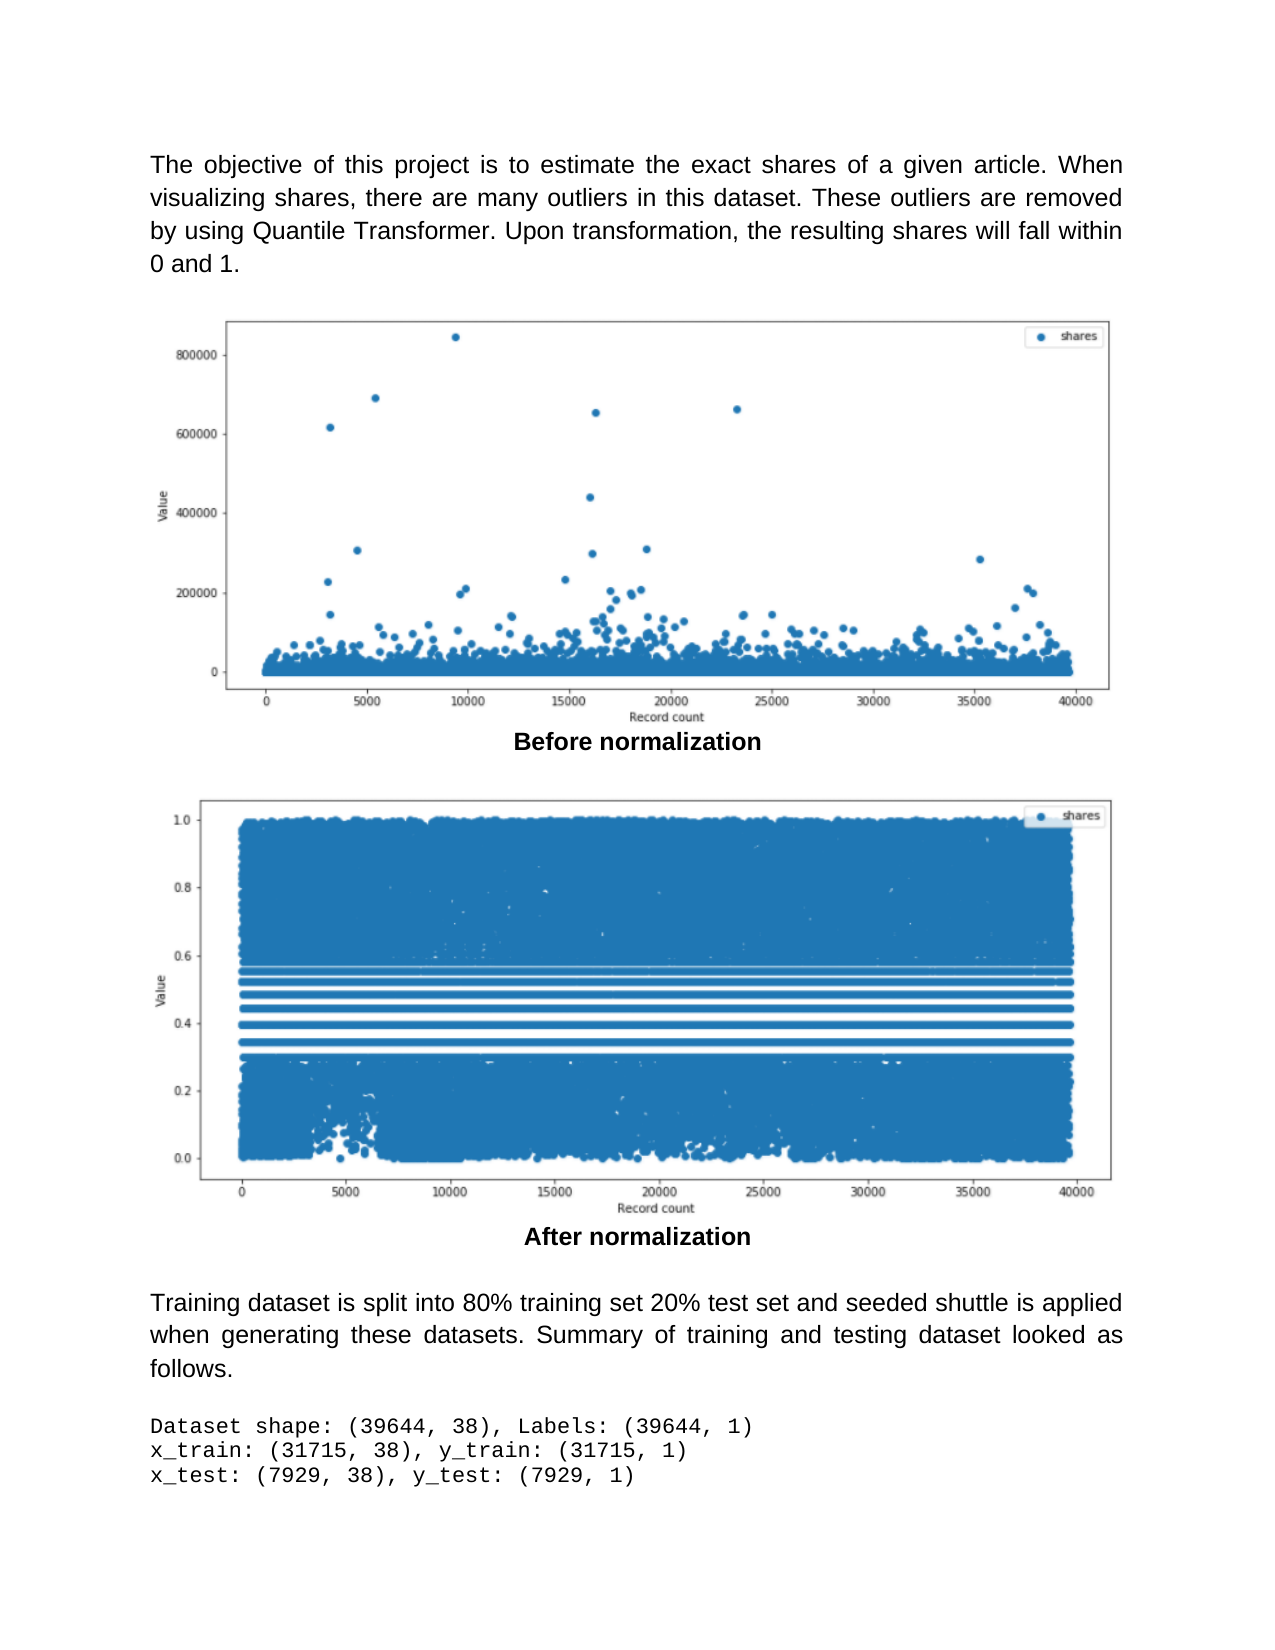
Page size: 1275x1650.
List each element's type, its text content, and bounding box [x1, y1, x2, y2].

text After normalization [150, 1221, 1125, 1250]
picture [150, 315, 1125, 724]
text Before normalization [150, 727, 1125, 756]
picture [150, 790, 1125, 1218]
text Training dataset is split into 80% training set 20% test set and seeded shuttle is applied when generating these datasets. Summary of training and testing dataset looked as follows. [150, 1287, 1125, 1382]
text The objective of this project is to estimate the exact shares of a given article. When visualizing shares, there are many outliers in this dataset. These outliers are removed by using Quantile Transformer. Upon transformation, the resulting shares will fall within 0 and 1. [150, 150, 1125, 278]
text Dataset shape: (39644, 38), Labels: (39644, 1) [150, 1415, 1125, 1440]
text x_train: (31715, 38), y_train: (31715, 1) [150, 1440, 1125, 1464]
text x_test: (7929, 38), y_test: (7929, 1) [150, 1464, 1125, 1489]
